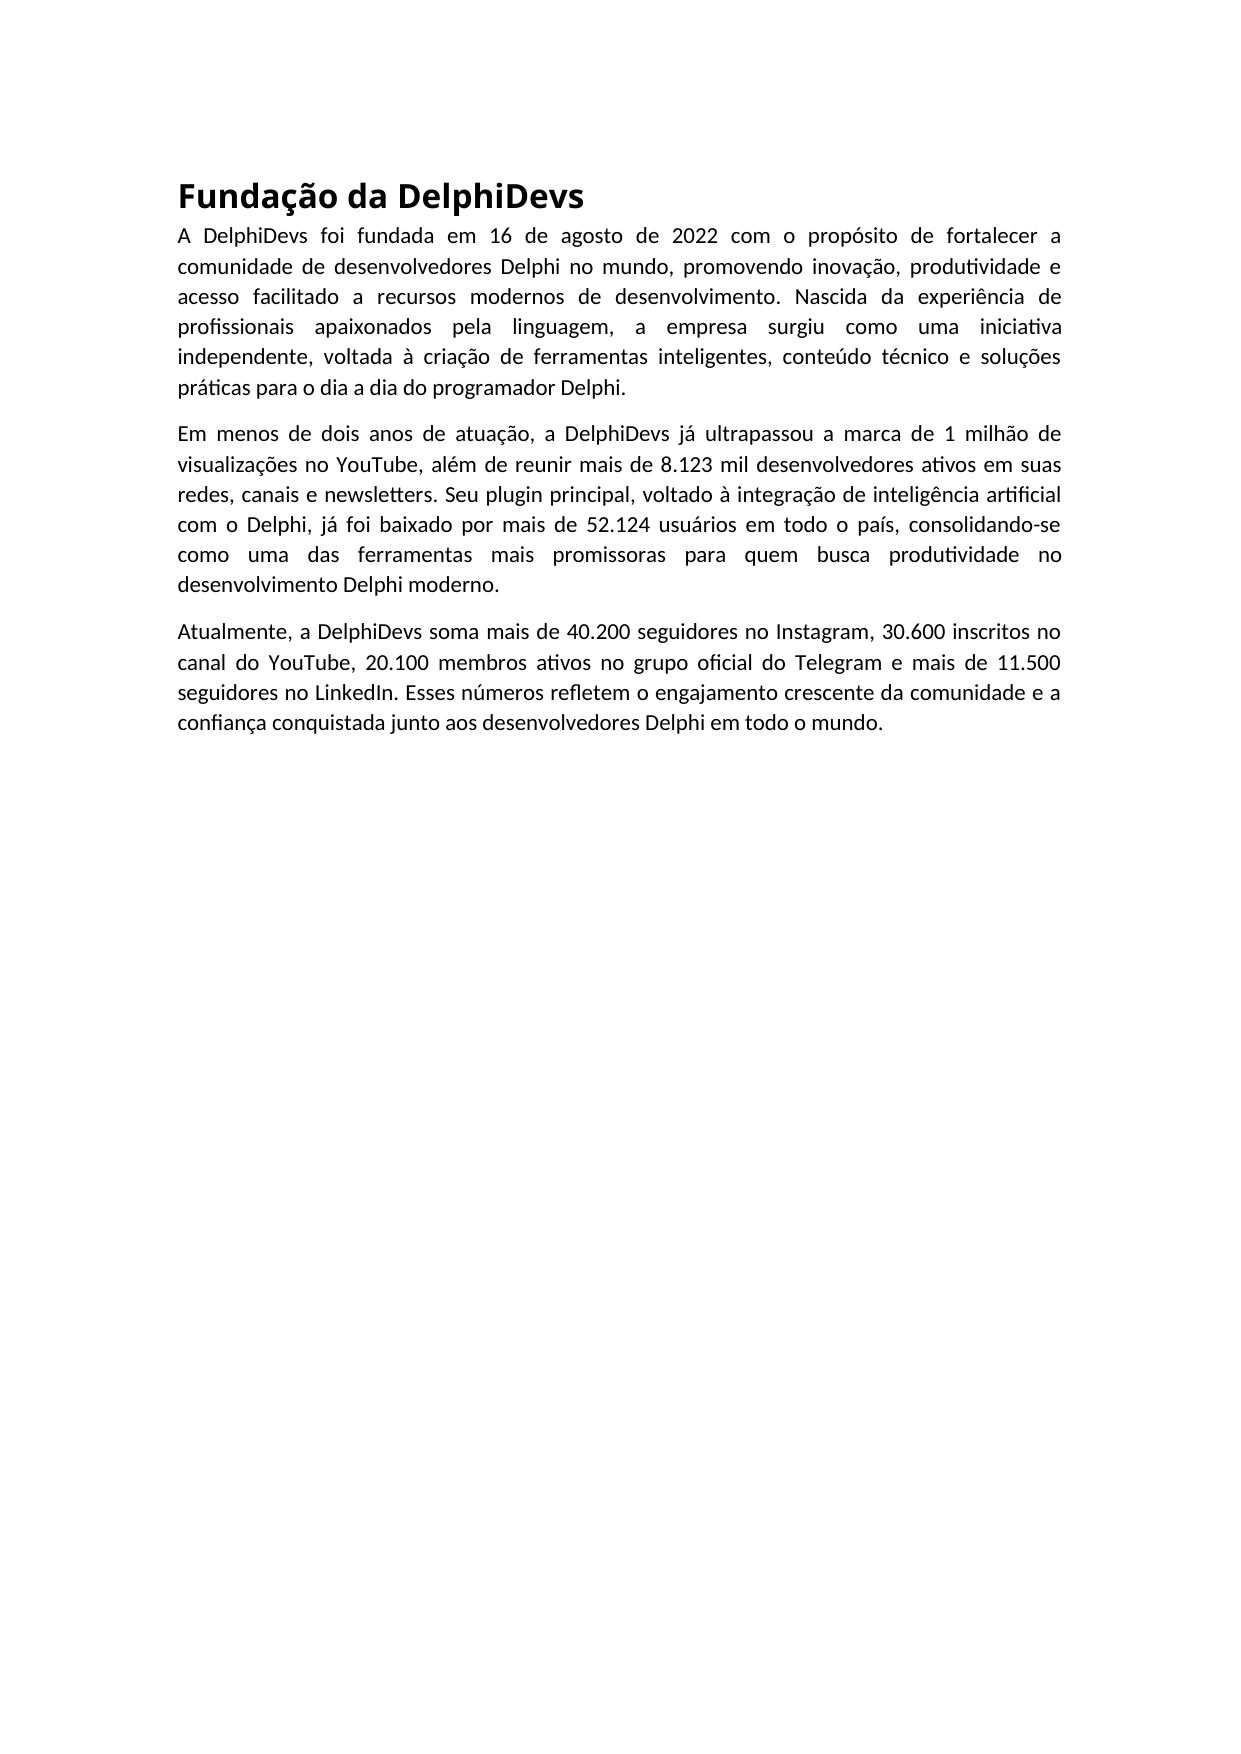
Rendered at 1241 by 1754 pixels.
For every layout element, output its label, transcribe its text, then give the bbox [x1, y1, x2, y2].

subtitle Fundação da DelphiDevs [177, 173, 1063, 218]
text Atualmente, a DelphiDevs soma mais de 40.200 seguidores no Instagram, 30.600 inscritos no canal do YouTube, 20.100 membros ativos no grupo oficial do Telegram e mais de 11.500 seguidores no LinkedIn. Esses números refletem o engajamento crescente da comunidade e a confiança conquistada junto aos desenvolvedores Delphi em todo o mundo. [177, 617, 1063, 736]
text A DelphiDevs foi fundada em 16 de agosto de 2022 com o propósito de fortalecer a comunidade de desenvolvedores Delphi no mundo, promovendo inovação, produtividade e acesso facilitado a recursos modernos de desenvolvimento. Nascida da experiência de profissionais apaixonados pela linguagem, a empresa surgiu como uma iniciativa independente, voltada à criação de ferramentas inteligentes, conteúdo técnico e soluções práticas para o dia a dia do programador Delphi. [177, 222, 1063, 401]
text Em menos de dois anos de atuação, a DelphiDevs já ultrapassou a marca de 1 milhão de visualizações no YouTube, além de reunir mais de 8.123 mil desenvolvedores ativos em suas redes, canais e newsletters. Seu plugin principal, voltado à integração de inteligência artificial com o Delphi, já foi baixado por mais de 52.124 usuários em todo o país, consolidando-se como uma das ferramentas mais promissoras para quem busca produtividade no desenvolvimento Delphi moderno. [177, 419, 1063, 598]
